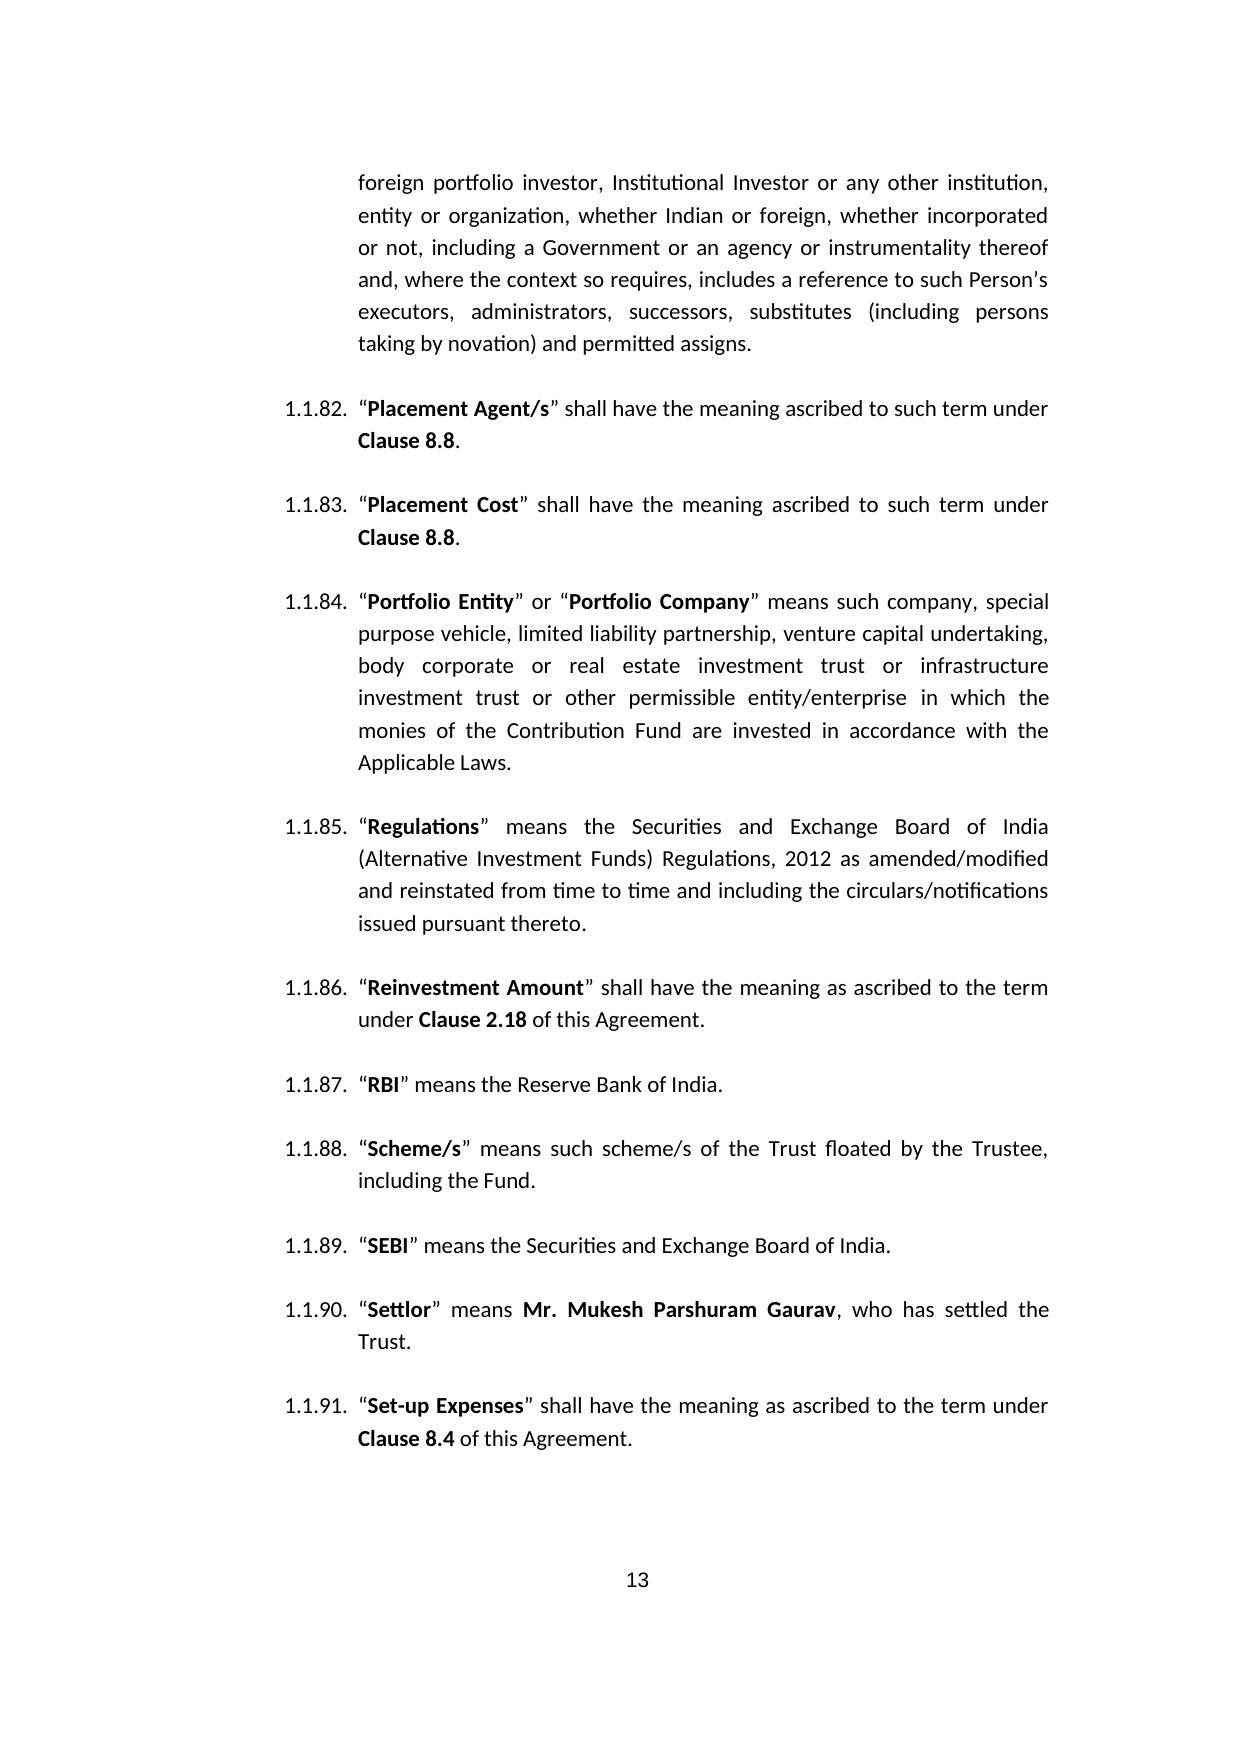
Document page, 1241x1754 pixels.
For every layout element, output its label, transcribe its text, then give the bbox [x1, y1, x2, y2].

list “Scheme/s” means such scheme/s of the Trust floated by the Trustee, including the Fund. [284, 1134, 1050, 1194]
list “Portfolio Entity” or “Portfolio Company” means such company, special purpose vehicle, limited liability partnership, venture capital undertaking, body corporate or real estate investment trust or infrastructure investment trust or other permissible entity/enterprise in which the monies of the Contribution Fund are invested in accordance with the Applicable Laws. [284, 587, 1050, 776]
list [284, 168, 1050, 357]
list “Placement Agent/s” shall have the meaning ascribed to such term under Clause 8.8. [284, 394, 1050, 454]
list “Regulations” means the Securities and Exchange Board of India (Alternative Investment Funds) Regulations, 2012 as amended/modified and reinstated from time to time and including the circulars/notifications issued pursuant thereto. [284, 812, 1050, 937]
list “Settlor” means Mr. Mukesh Parshuram Gaurav, who has settled the Trust. [284, 1295, 1050, 1355]
list “RBI” means the Reserve Bank of India. [284, 1070, 1050, 1098]
list “Set-up Expenses” shall have the meaning as ascribed to the term under Clause 8.4 of this Agreement. [284, 1392, 1050, 1452]
list “SEBI” means the Securities and Exchange Board of India. [284, 1231, 1050, 1259]
list “Placement Cost” shall have the meaning ascribed to such term under Clause 8.8. [284, 490, 1050, 551]
list “Reinvestment Amount” shall have the meaning as ascribed to the term under Clause 2.18 of this Agreement. [284, 973, 1050, 1033]
